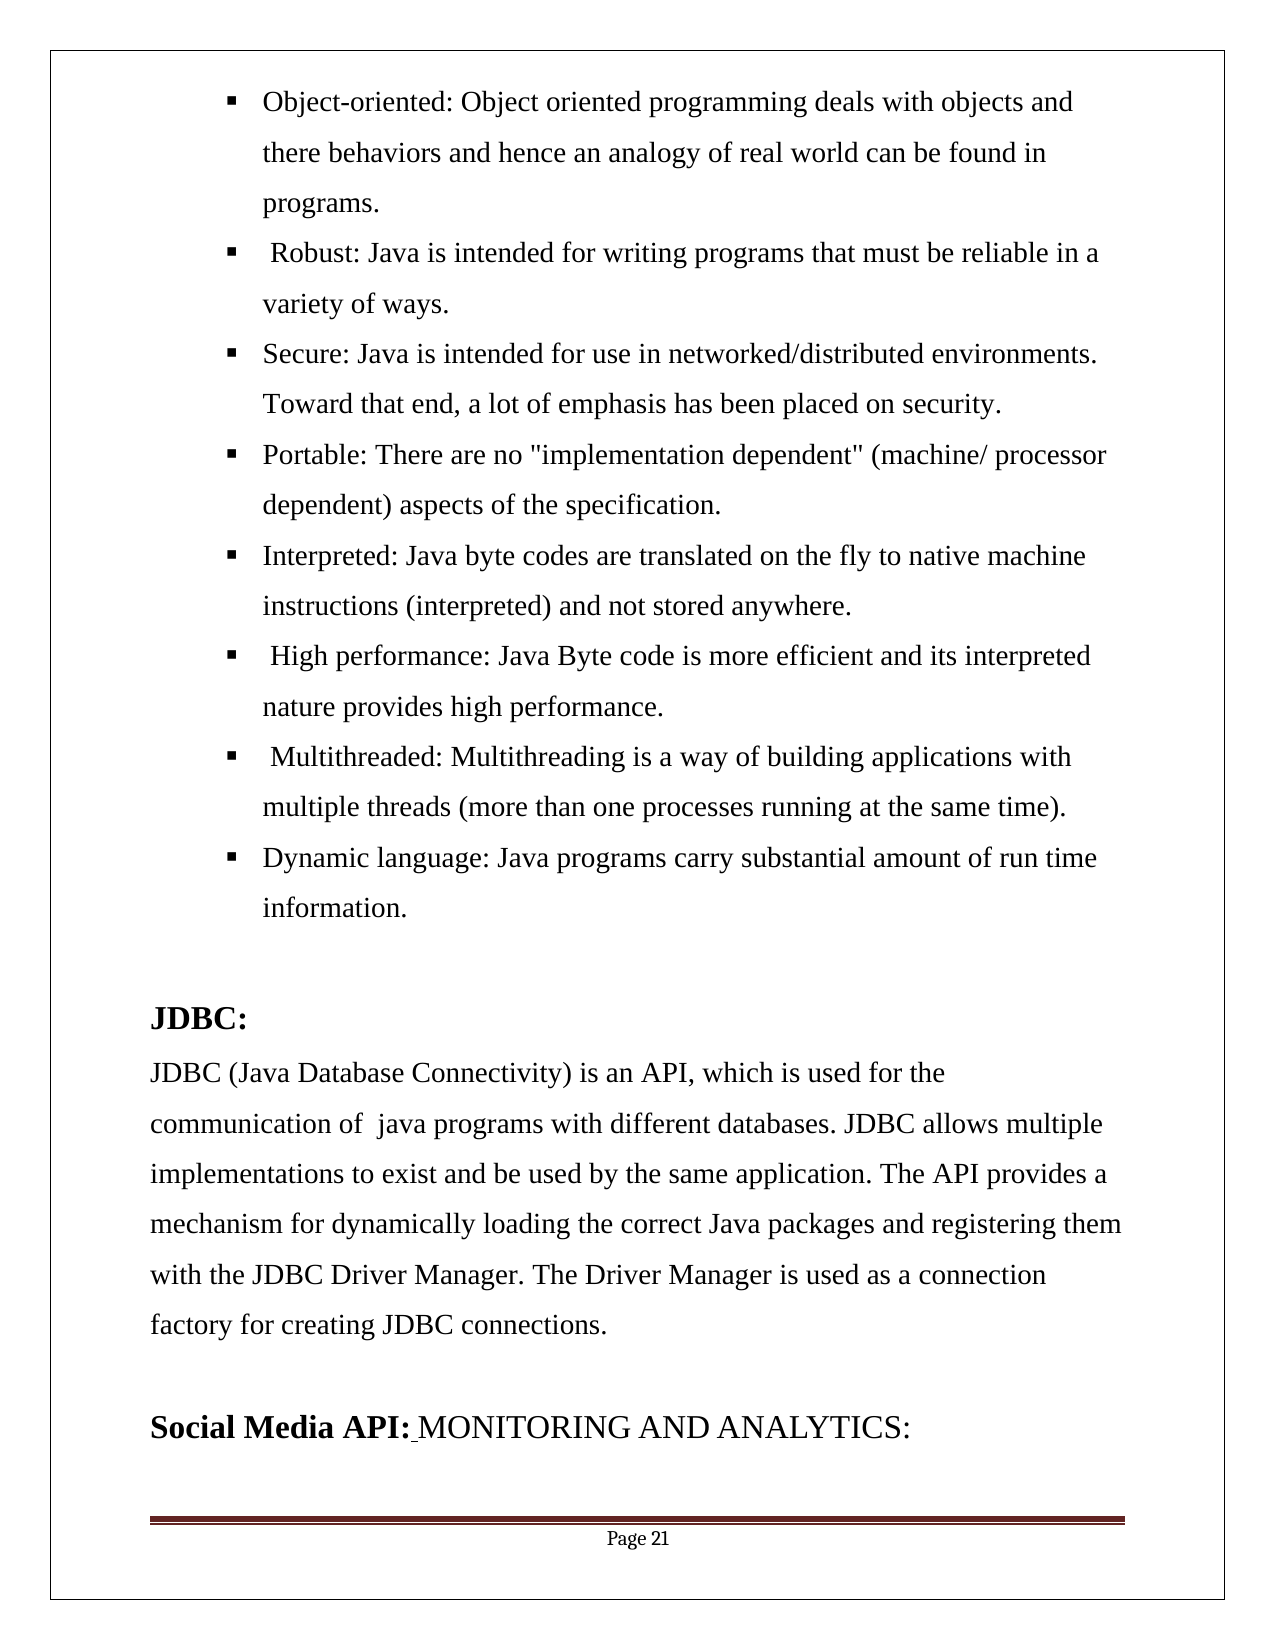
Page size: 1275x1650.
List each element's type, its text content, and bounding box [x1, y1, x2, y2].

list Robust: Java is intended for writing programs that must be reliable in a variety of ways. [225, 235, 1125, 319]
list Multithreaded: Multithreading is a way of building applications with multiple threads (more than one processes running at the same time). [225, 739, 1125, 823]
text JDBC (Java Database Connectivity) is an API, which is used for the communication of java programs with different databases. JDBC allows multiple implementations to exist and be used by the same application. The API provides a mechanism for dynamically loading the correct Java packages and registering them with the JDBC Driver Manager. The Driver Manager is used as a connection factory for creating JDBC connections. [150, 1056, 1125, 1341]
list High performance: Java Byte code is more efficient and its interpreted nature provides high performance. [225, 638, 1125, 722]
list Secure: Java is intended for use in networked/distributed environments. Toward that end, a lot of emphasis has been placed on security. [225, 336, 1125, 420]
text JDBC: [150, 998, 1125, 1036]
list Dynamic language: Java programs carry substantial amount of run time information. [225, 840, 1125, 924]
text Social Media API: MONITORING AND ANALYTICS: [150, 1408, 1125, 1446]
list Object-oriented: Object oriented programming deals with objects and there behaviors and hence an analogy of real world can be found in programs. [225, 84, 1125, 219]
list Portable: There are no "implementation dependent" (machine/ processor dependent) aspects of the specification. [225, 437, 1125, 521]
list Interpreted: Java byte codes are translated on the fly to native machine instructions (interpreted) and not stored anywhere. [225, 538, 1125, 622]
